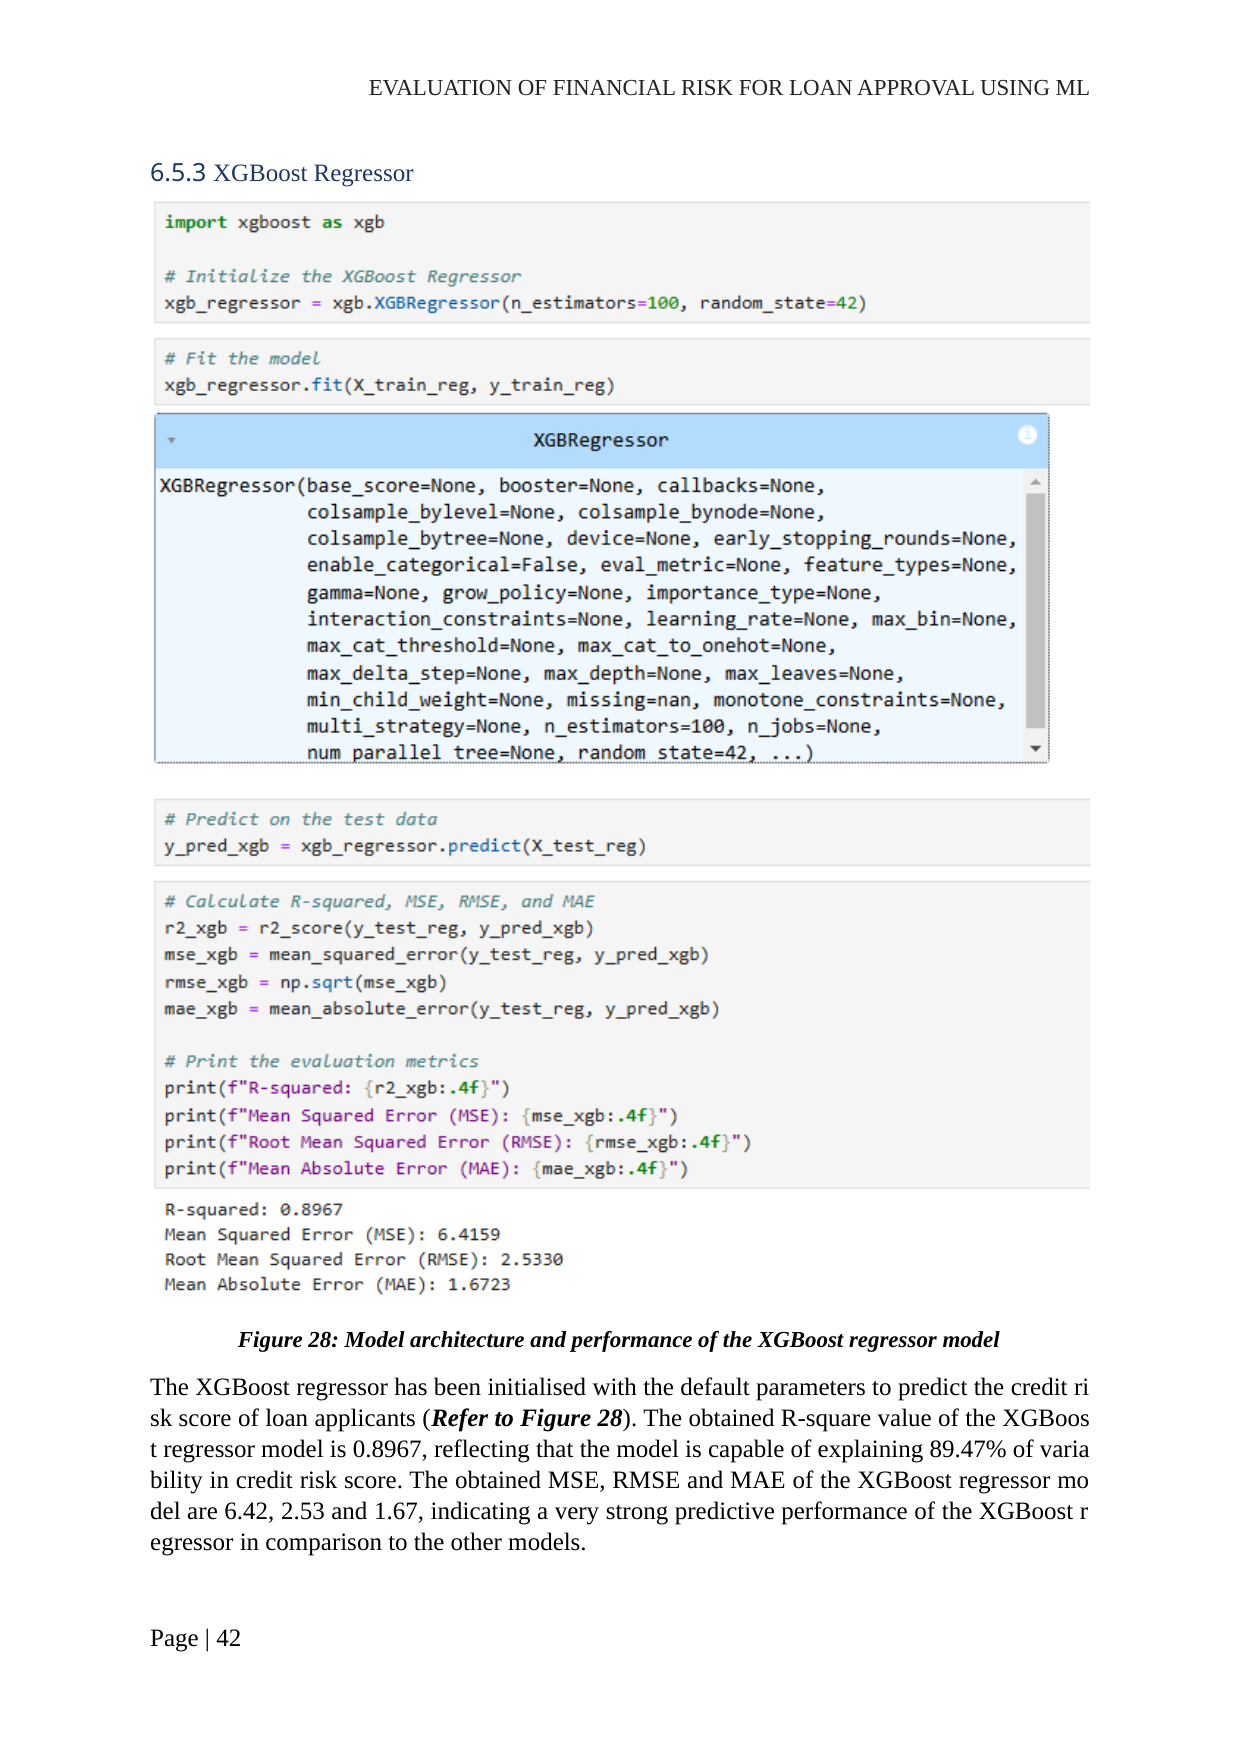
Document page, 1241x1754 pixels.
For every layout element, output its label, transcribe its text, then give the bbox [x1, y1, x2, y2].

text The XGBoost regressor has been initialised with the default parameters to predict the credit risk score of loan applicants (Refer to Figure 28). The obtained R-square value of the XGBoost regressor model is 0.8967, reflecting that the model is capable of explaining 89.47% of variability in credit risk score. The obtained MSE, RMSE and MAE of the XGBoost regressor model are 6.42, 2.53 and 1.67, indicating a very strong predictive performance of the XGBoost regressor in comparison to the other models. [150, 1372, 1090, 1556]
picture [150, 191, 1091, 1308]
subtitle 6.5.3 XGBoost Regressor [150, 154, 1090, 188]
text Figure 28: Model architecture and performance of the XGBoost regressor model [150, 1326, 1090, 1353]
